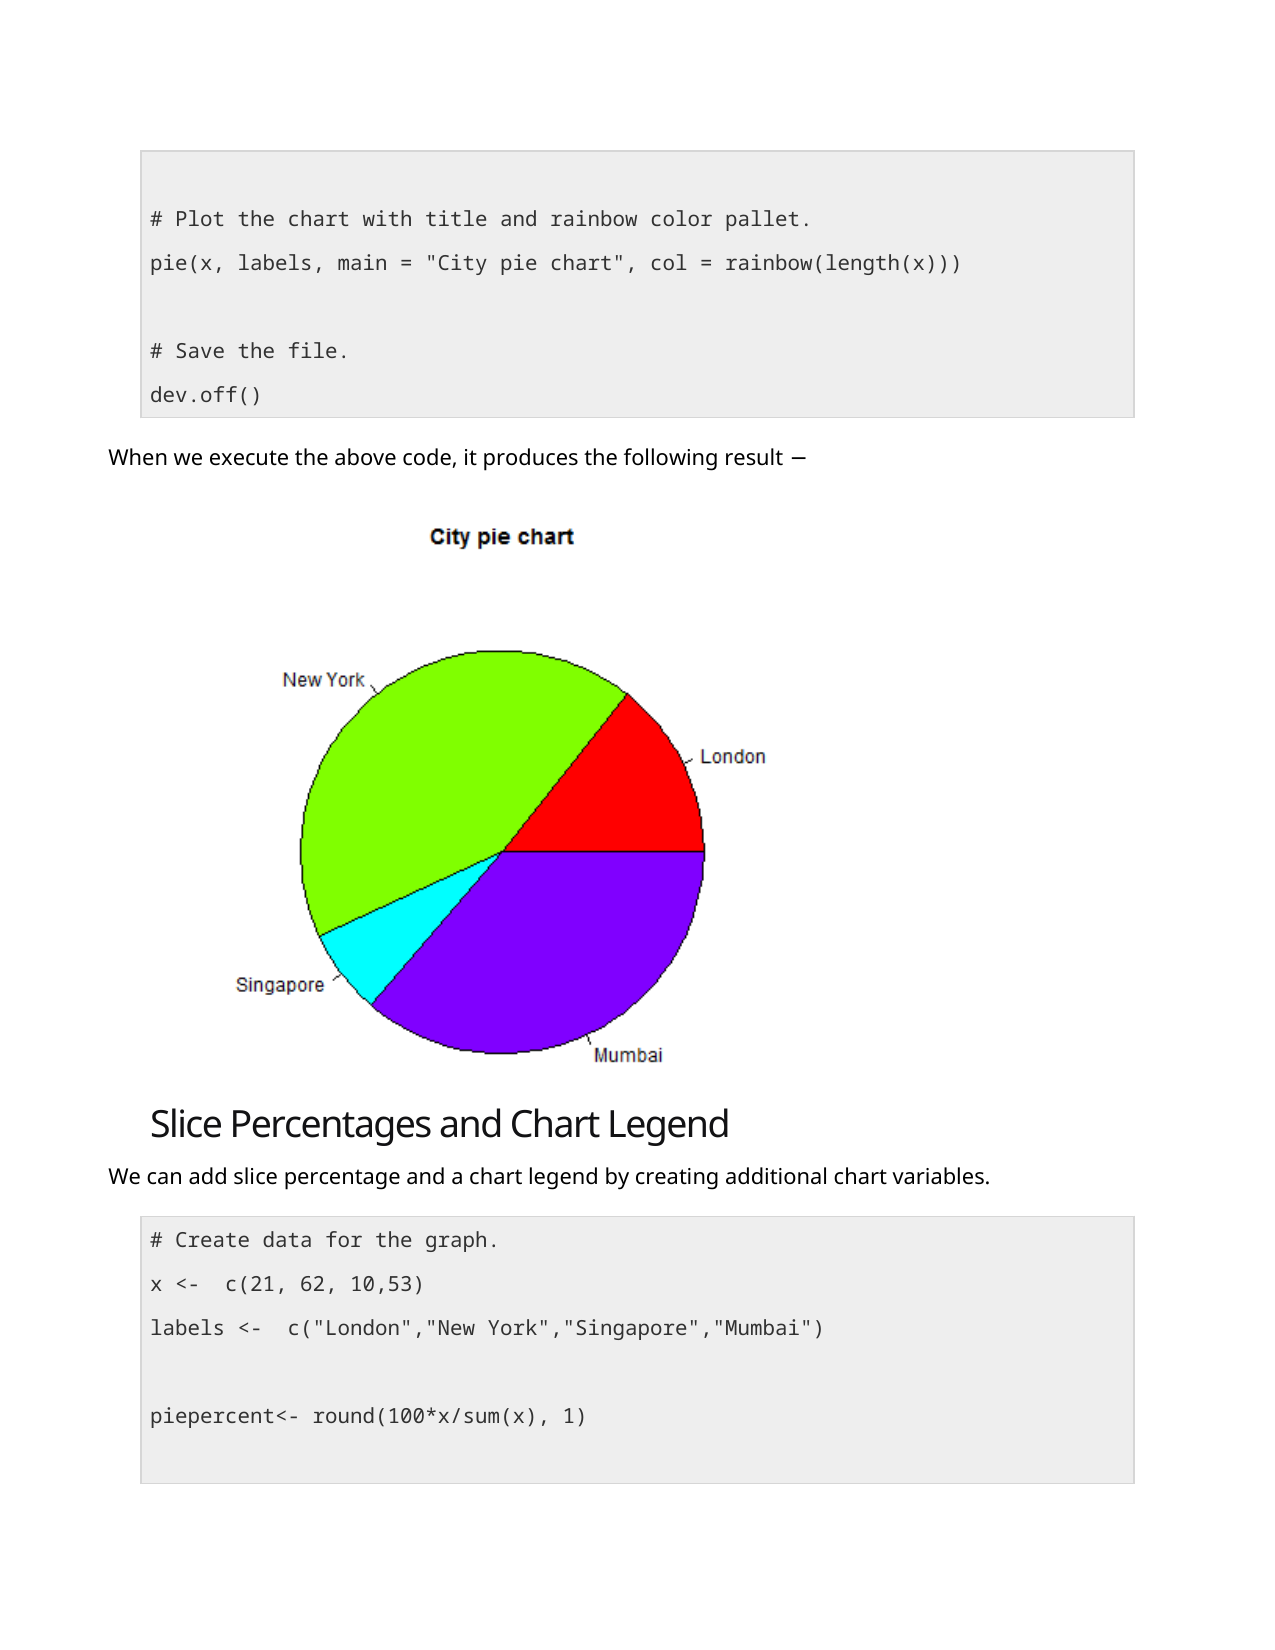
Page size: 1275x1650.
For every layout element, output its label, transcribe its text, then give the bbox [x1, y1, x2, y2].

text piepercent<- round(100*x/sum(x), 1) [142, 1392, 1133, 1430]
text dev.off() [142, 370, 1133, 417]
text x <- c(21, 62, 10,53) [142, 1259, 1133, 1298]
text # Plot the chart with title and rainbow color pallet. [142, 194, 1133, 232]
text labels <- c("London","New York","Singapore","Mumbai") [142, 1304, 1133, 1342]
text # Create data for the graph. [142, 1217, 1133, 1254]
text # Save the file. [142, 326, 1133, 364]
text We can add slice percentage and a chart legend by creating additional chart variables. [108, 1153, 1167, 1191]
text pie(x, labels, main = "City pie chart", col = rainbow(length(x))) [142, 238, 1133, 276]
picture [150, 496, 901, 1092]
text Slice Percentages and Chart Legend [150, 1097, 1167, 1148]
text When we execute the above code, it produces the following result − [108, 434, 1167, 472]
